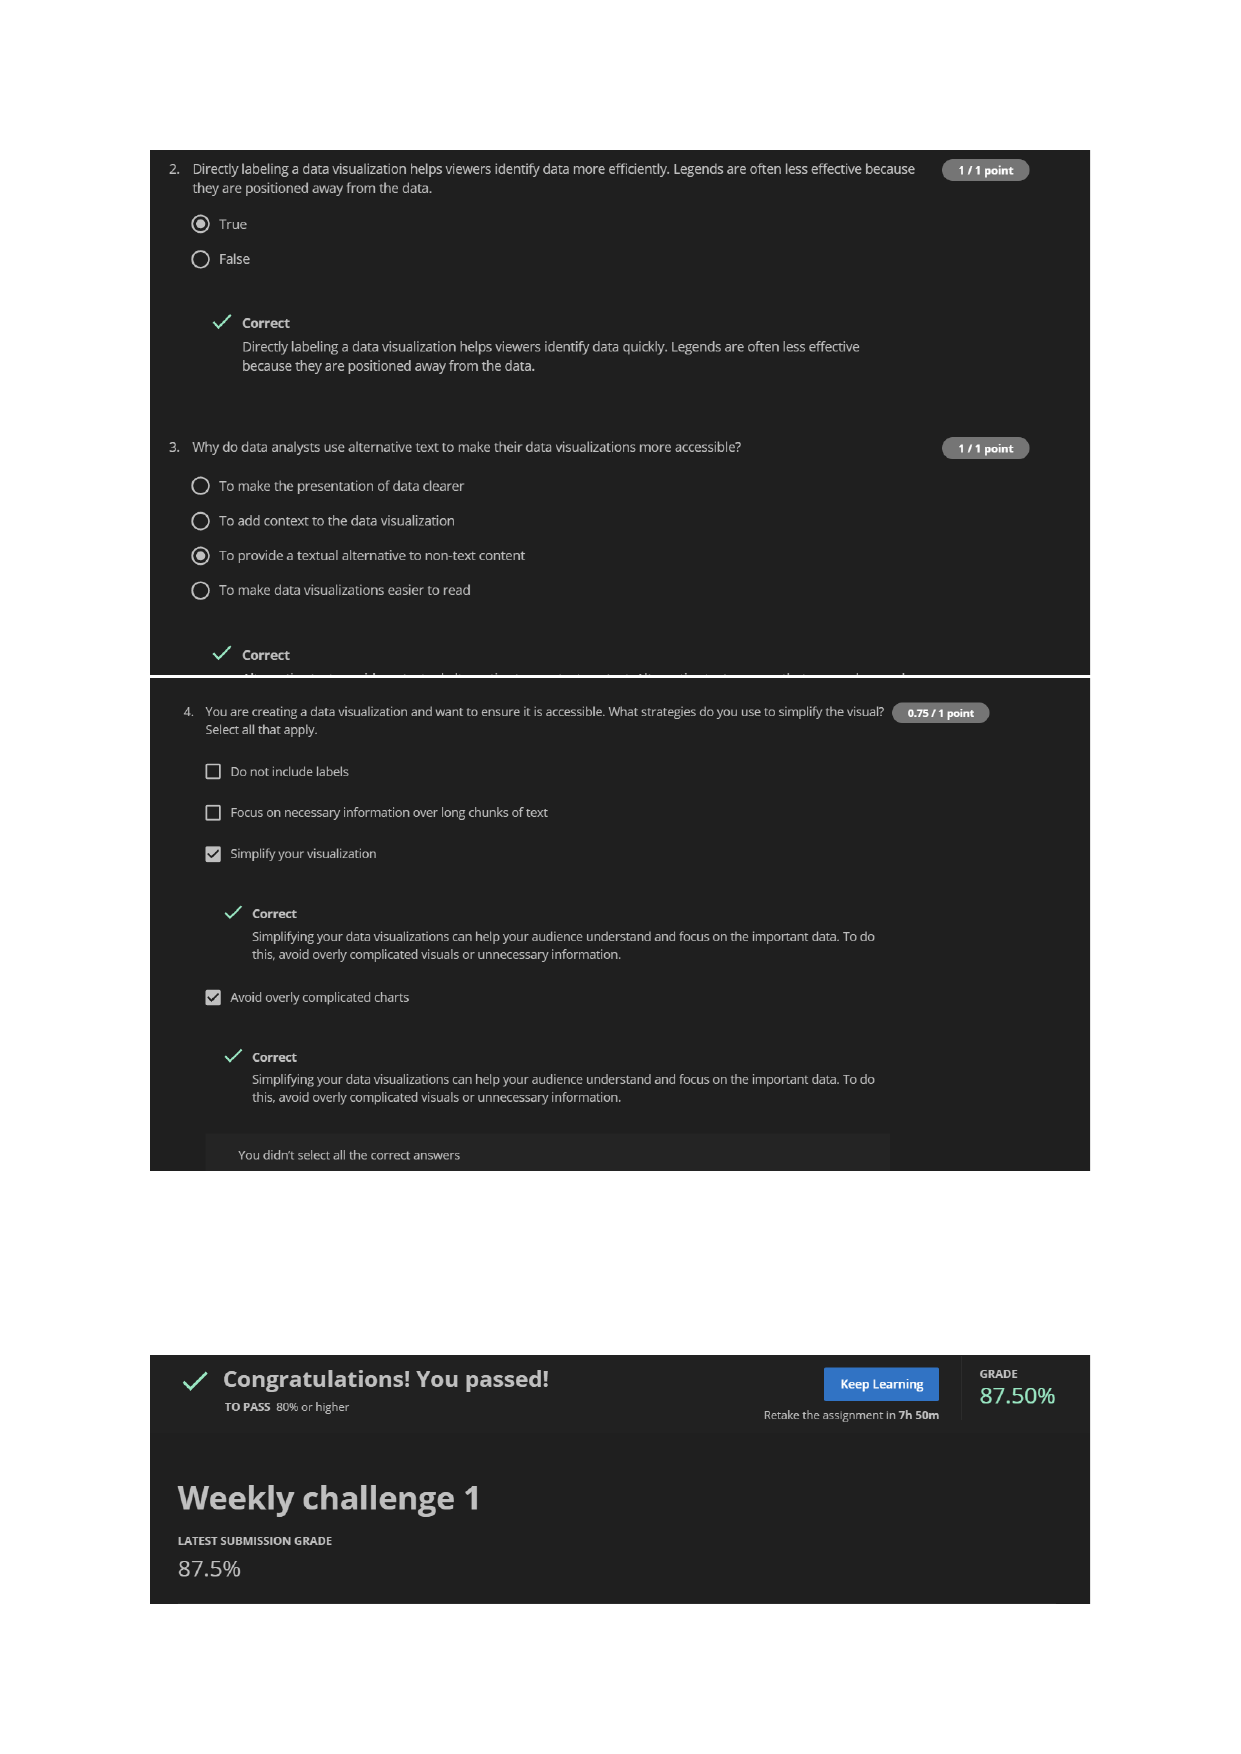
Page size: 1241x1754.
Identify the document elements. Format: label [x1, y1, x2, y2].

picture [150, 150, 1091, 675]
picture [150, 1355, 1091, 1604]
picture [150, 678, 1091, 1171]
